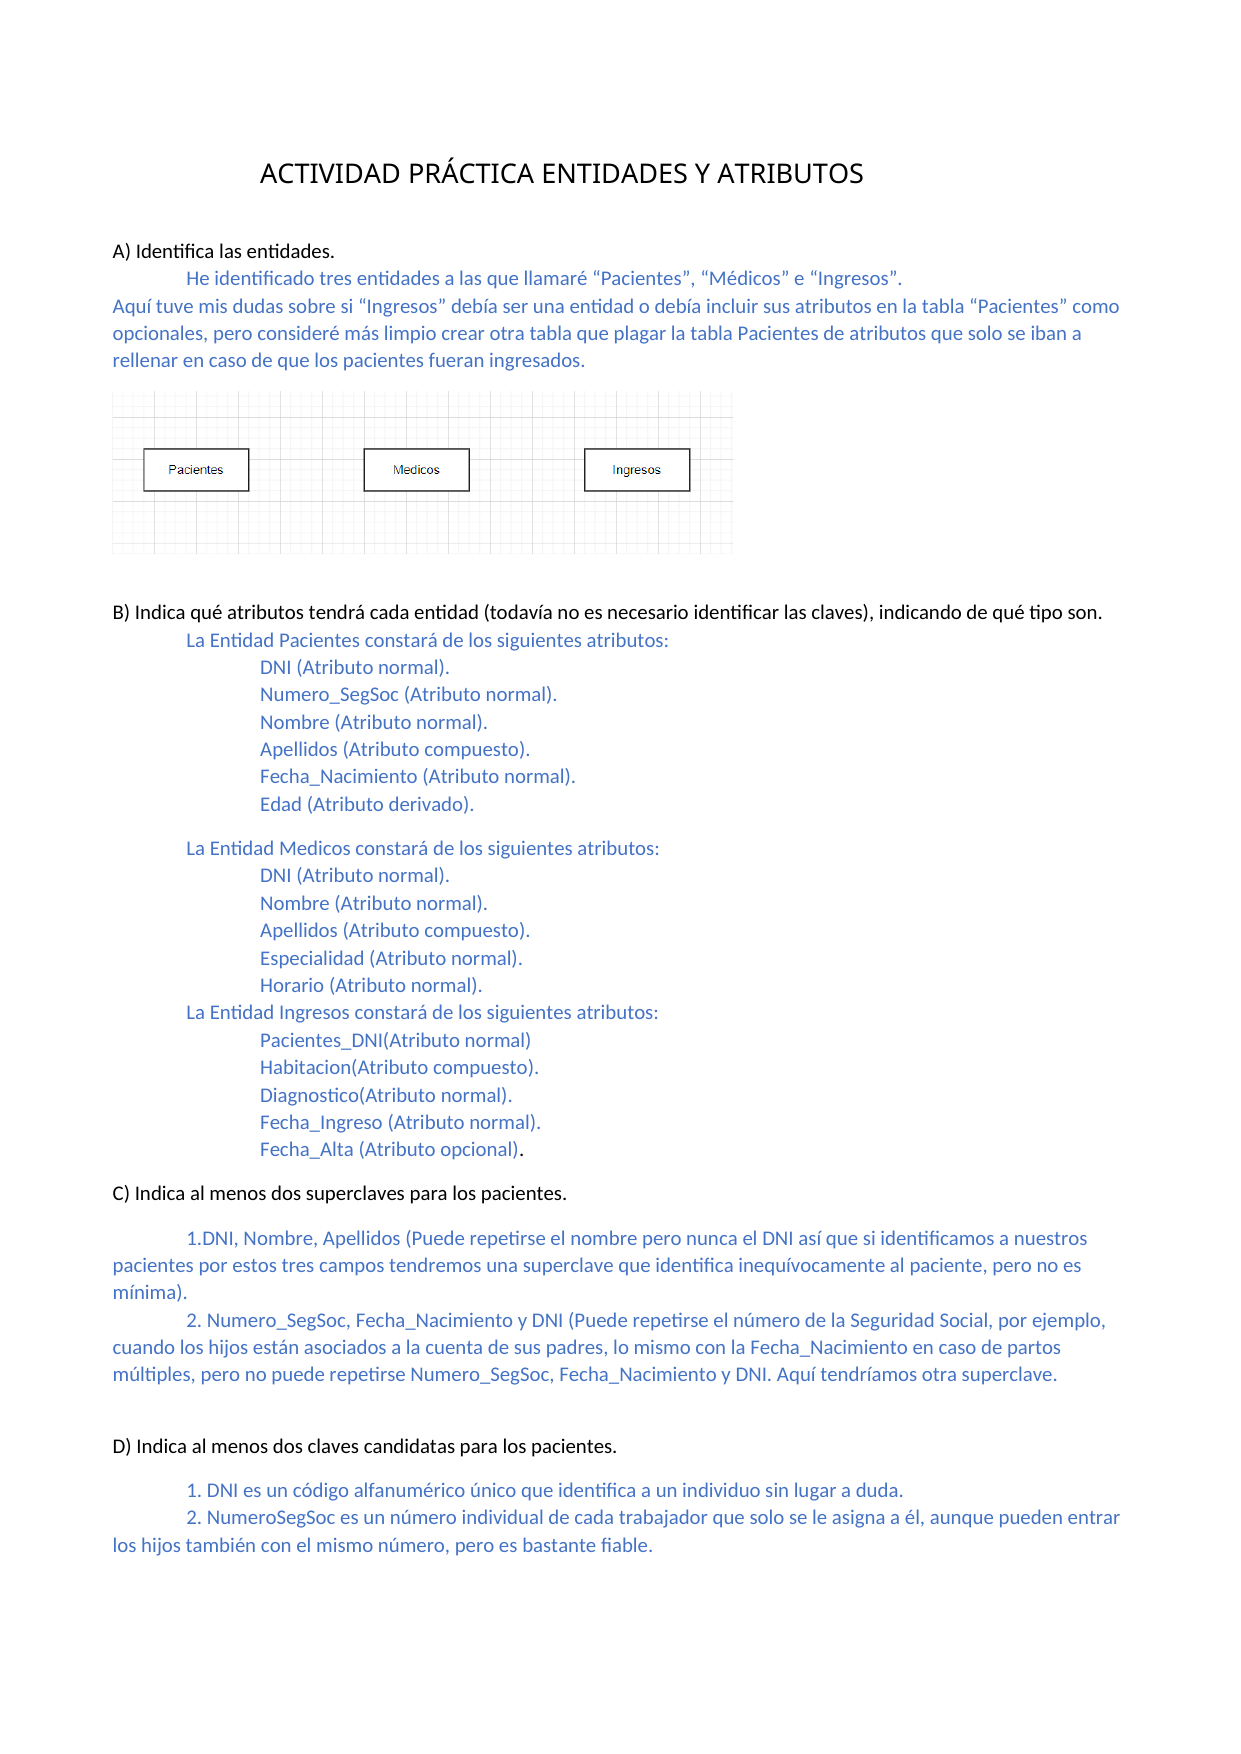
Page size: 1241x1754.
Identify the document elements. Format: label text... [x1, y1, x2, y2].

text C) Indica al menos dos superclaves para los pacientes. [112, 1181, 1128, 1206]
text D) Indica al menos dos claves candidatas para los pacientes. [112, 1433, 1128, 1458]
text La Entidad Medicos constará de los siguientes atributos: DNI (Atributo normal). Nombre (Atributo normal). Apellidos (Atributo compuesto). Especialidad (Atributo normal). Horario (Atributo normal). La Entidad Ingresos constará de los siguientes atributos: Pacientes_DNI(Atributo normal) Habitacion(Atributo compuesto). Diagnostico(Atributo normal). Fecha_Ingreso (Atributo normal). Fecha_Alta (Atributo opcional). [186, 835, 1128, 1162]
subtitle ACTIVIDAD PRÁCTICA ENTIDADES Y ATRIBUTOS [260, 154, 1128, 191]
picture [112, 391, 734, 554]
text A) Identifica las entidades. He identificado tres entidades a las que llamaré “Pacientes”, “Médicos” e “Ingresos”. Aquí tuve mis dudas sobre si “Ingresos” debía ser una entidad o debía incluir sus atributos en la tabla “Pacientes” como opcionales, pero consideré más limpio crear otra tabla que plagar la tabla Pacientes de atributos que solo se iban a rellenar en caso de que los pacientes fueran ingresados. [112, 238, 1128, 373]
text 1.DNI, Nombre, Apellidos (Puede repetirse el nombre pero nunca el DNI así que si identificamos a nuestros pacientes por estos tres campos tendremos una superclave que identifica inequívocamente al paciente, pero no es mínima). 2. Numero_SegSoc, Fecha_Nacimiento y DNI (Puede repetirse el número de la Seguridad Social, por ejemplo, cuando los hijos están asociados a la cuenta de sus padres, lo mismo con la Fecha_Nacimiento en caso de partos múltiples, pero no puede repetirse Numero_SegSoc, Fecha_Nacimiento y DNI. Aquí tendríamos otra superclave. [112, 1225, 1128, 1414]
text 1. DNI es un código alfanumérico único que identifica a un individuo sin lugar a duda. 2. NumeroSegSoc es un número individual de cada trabajador que solo se le asigna a él, aunque pueden entrar los hijos también con el mismo número, pero es bastante fiable. [112, 1477, 1128, 1557]
text B) Indica qué atributos tendrá cada entidad (todavía no es necesario identificar las claves), indicando de qué tipo son. La Entidad Pacientes constará de los siguientes atributos: DNI (Atributo normal). Numero_SegSoc (Atributo normal). Nombre (Atributo normal). Apellidos (Atributo compuesto). Fecha_Nacimiento (Atributo normal). Edad (Atributo derivado). [112, 599, 1128, 817]
